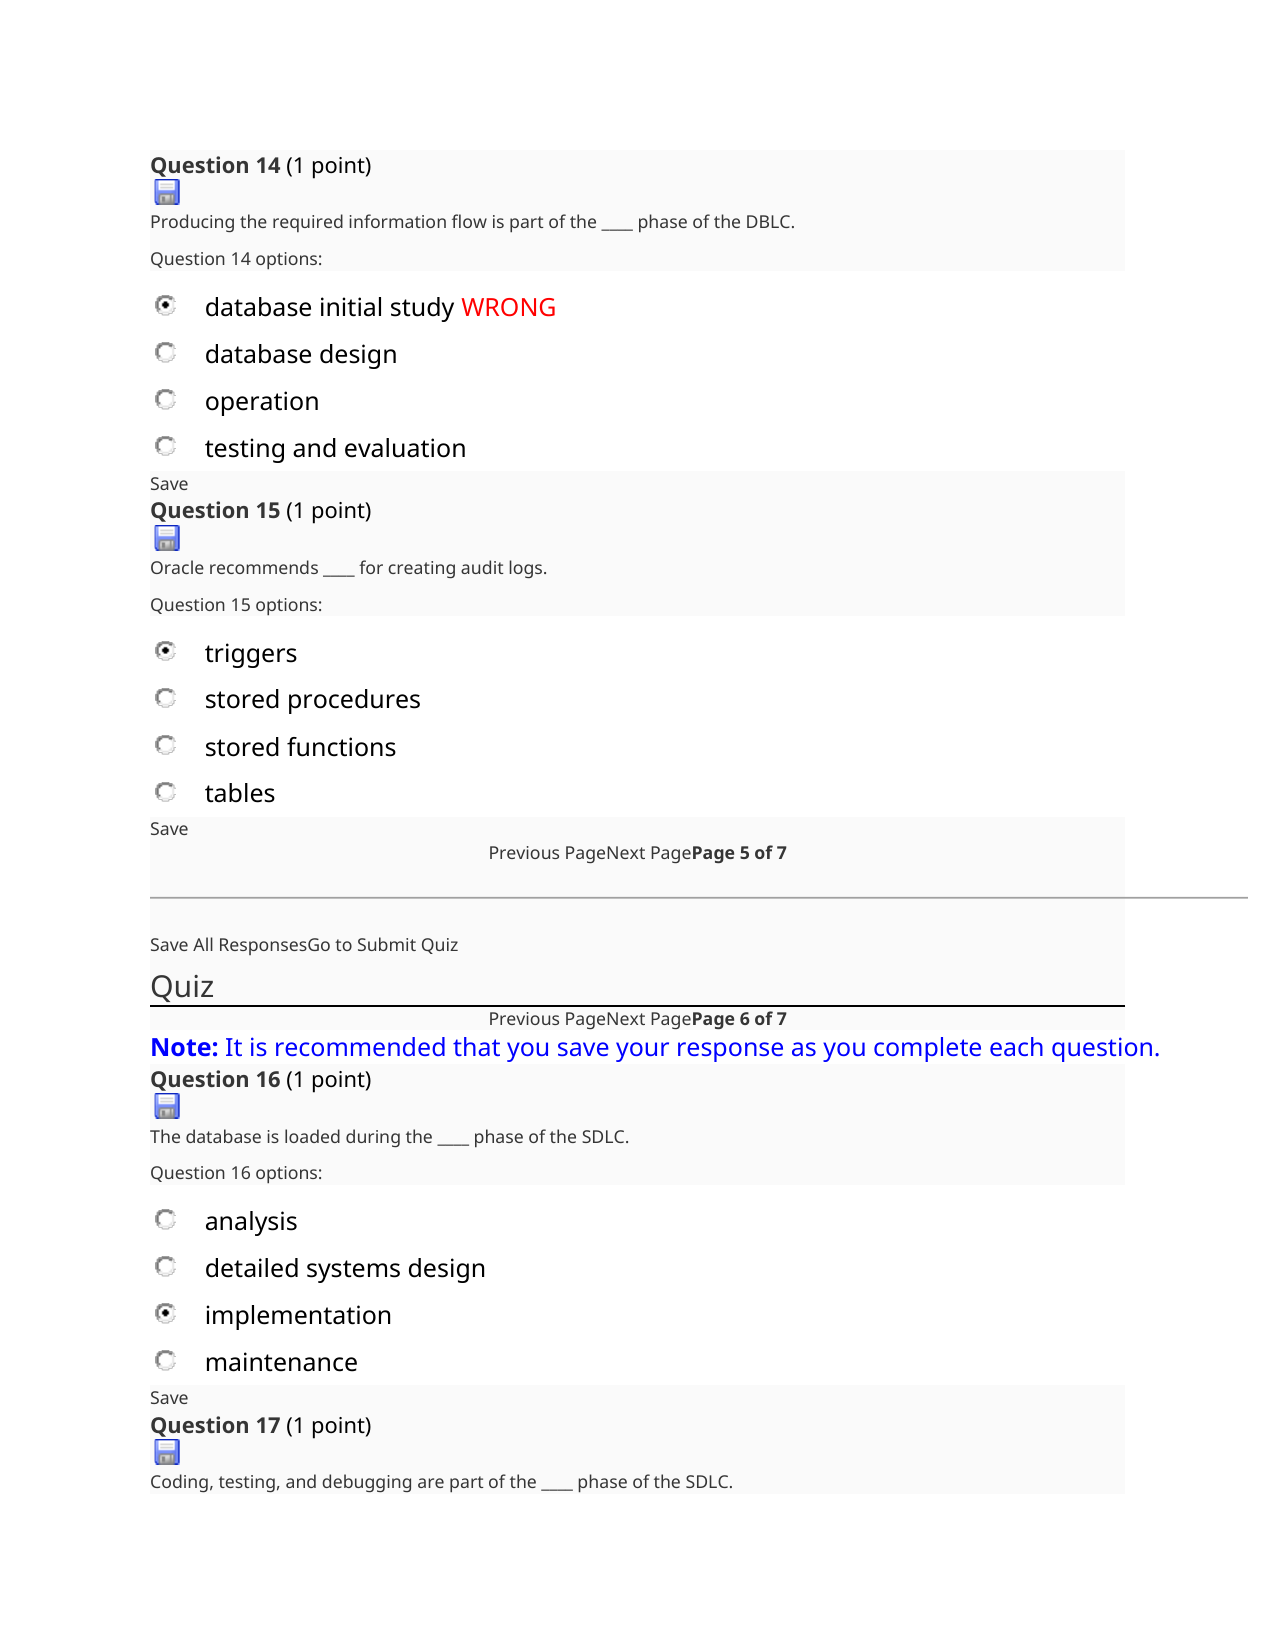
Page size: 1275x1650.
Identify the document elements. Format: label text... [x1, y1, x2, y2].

table_cell [149, 377, 200, 424]
text Question 14 options: [150, 247, 1125, 271]
table_cell detailed systems design [200, 1245, 511, 1291]
picture [154, 1439, 180, 1465]
table_cell tables [200, 770, 437, 817]
table_cell operation [200, 377, 587, 424]
table_cell [149, 1339, 200, 1385]
text Question 14 (1 point) [150, 150, 1125, 180]
table_header [149, 283, 200, 330]
table_cell [149, 424, 200, 471]
text The database is loaded during the ____ phase of the SDLC. [150, 1124, 1125, 1148]
text Quiz [150, 965, 1125, 1005]
text Save [150, 817, 1125, 841]
table_cell [149, 1291, 200, 1338]
text Question 15 options: [150, 592, 1125, 616]
table_header [149, 629, 200, 676]
table_header Note: It is recommended that you save your response as you complete each question. [150, 1030, 1247, 1064]
text Question 16 options: [150, 1161, 1125, 1185]
table_cell implementation [200, 1291, 511, 1338]
table_cell [149, 1245, 200, 1291]
table_cell database design [200, 330, 587, 377]
table_cell stored procedures [200, 676, 437, 723]
picture [154, 1093, 180, 1119]
table_header database initial study WRONG [200, 283, 587, 330]
text Previous PageNext PagePage 5 of 7 [150, 841, 1125, 865]
table_header [149, 1198, 200, 1244]
text Question 15 (1 point) [150, 495, 1125, 525]
text Save All ResponsesGo to Submit Quiz [150, 933, 1125, 957]
table_cell testing and evaluation [200, 424, 587, 471]
table_cell maintenance [200, 1339, 511, 1385]
table_header analysis [200, 1198, 511, 1244]
picture [154, 525, 180, 551]
table_cell [149, 723, 200, 770]
text Coding, testing, and debugging are part of the ____ phase of the SDLC. [150, 1469, 1125, 1494]
table_cell [149, 676, 200, 723]
text Save [150, 471, 1125, 495]
table_cell stored functions [200, 723, 437, 770]
picture [154, 179, 180, 205]
text Question 17 (1 point) [150, 1409, 1125, 1439]
text Question 16 (1 point) [150, 1064, 1125, 1094]
table_header triggers [200, 629, 437, 676]
table_cell [149, 770, 200, 817]
text Producing the required information flow is part of the ____ phase of the DBLC. [150, 210, 1125, 234]
text Previous PageNext PagePage 6 of 7 [150, 1007, 1125, 1030]
table_cell [149, 330, 200, 377]
text Save [150, 1385, 1125, 1409]
text Oracle recommends ____ for creating audit logs. [150, 555, 1125, 579]
